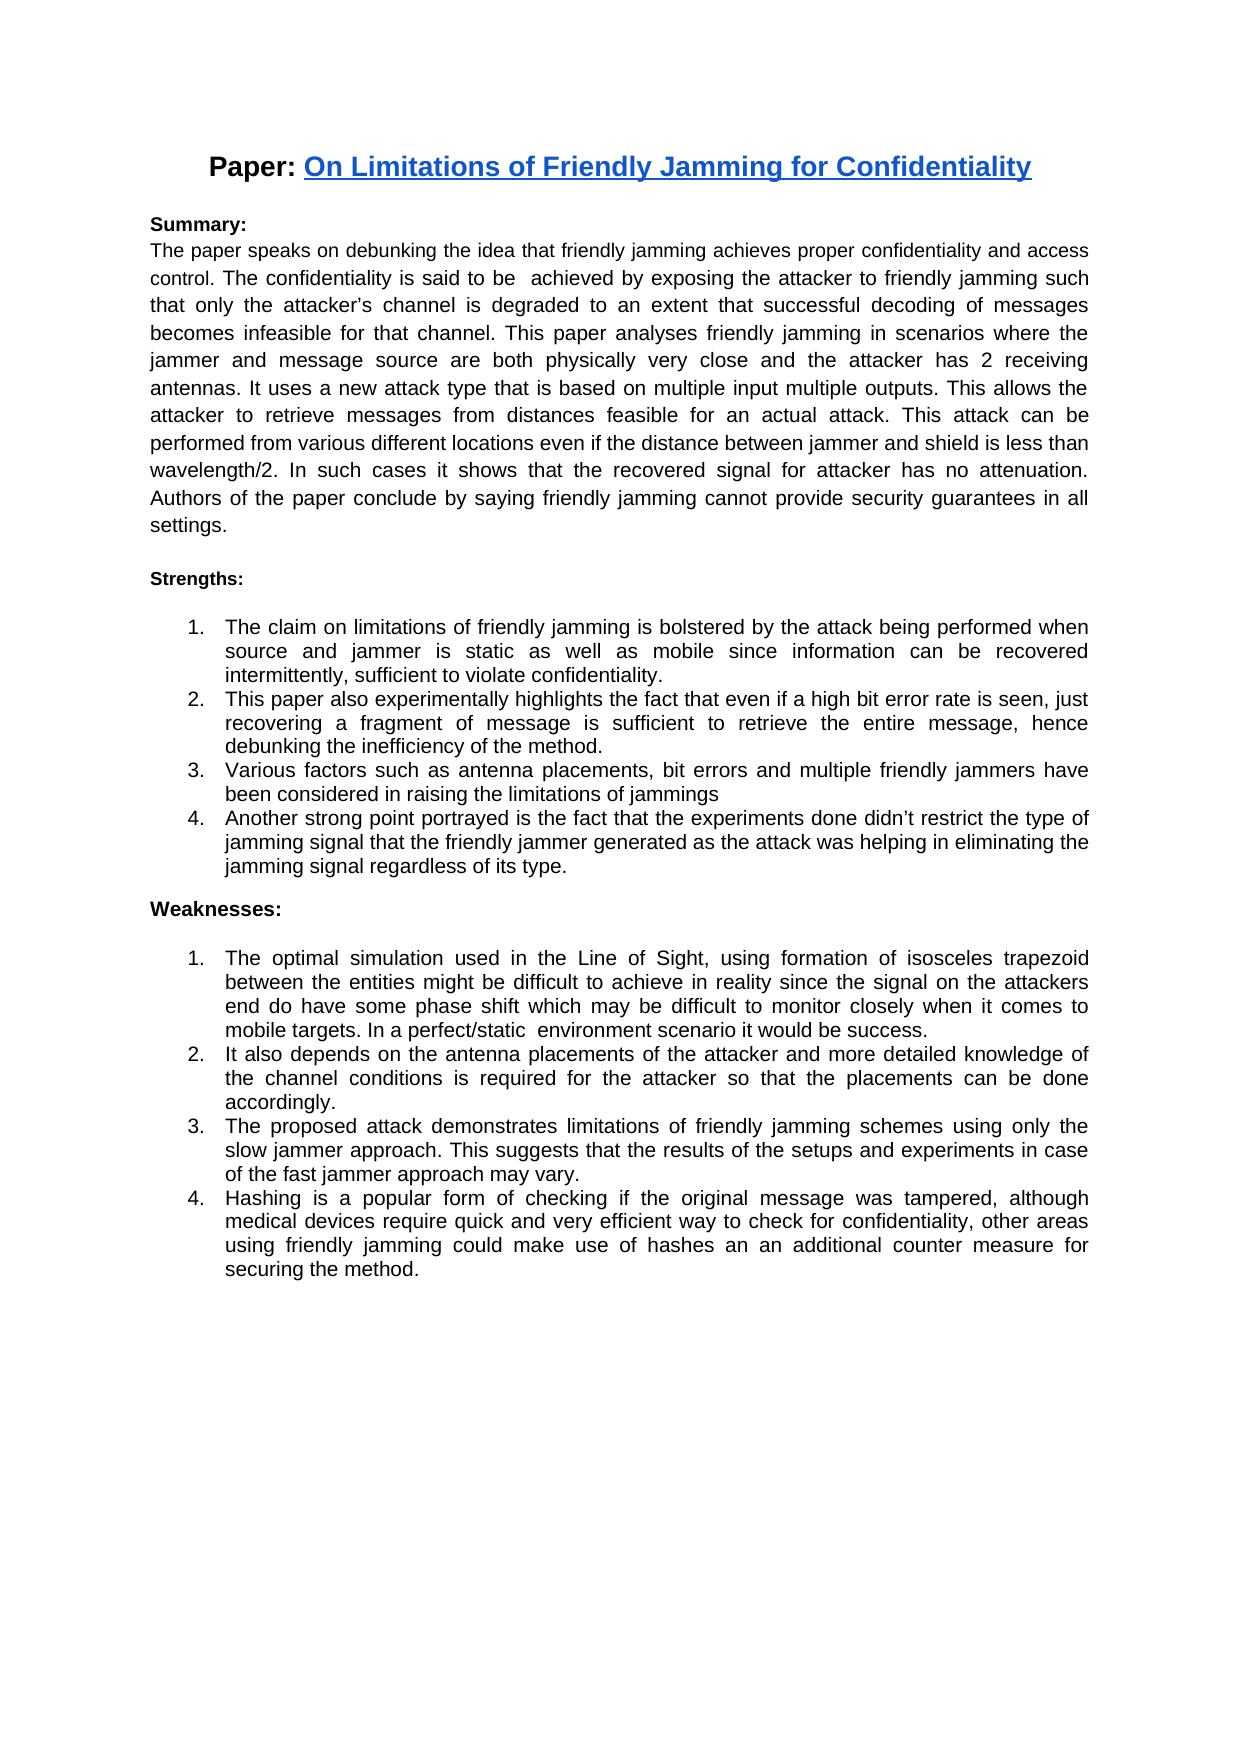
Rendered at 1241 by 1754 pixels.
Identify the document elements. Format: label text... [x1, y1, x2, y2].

text Weaknesses: [150, 897, 1090, 921]
list Hashing is a popular form of checking if the original message was tampered, although medical devices require quick and very efficient way to check for confidentiality, other areas using friendly jamming could make use of hashes an an additional counter measure for securing the method. [187, 1185, 1090, 1281]
list The proposed attack demonstrates limitations of friendly jamming schemes using only the slow jammer approach. This suggests that the results of the setups and experiments in case of the fast jammer approach may vary. [187, 1113, 1090, 1185]
list Various factors such as antenna placements, bit errors and multiple friendly jammers have been considered in raising the limitations of jammings [187, 758, 1090, 806]
text Strengths: [150, 568, 1090, 589]
list This paper also experimentally highlights the fact that even if a high bit error rate is seen, just recovering a fragment of message is sufficient to retrieve the entire message, hence debunking the inefficiency of the method. [187, 686, 1090, 758]
text Paper: On Limitations of Friendly Jamming for Confidentiality [150, 150, 1090, 182]
text Summary: [150, 213, 1090, 236]
list Another strong point portrayed is the fact that the experiments done didn’t restrict the type of jamming signal that the friendly jammer generated as the attack was helping in eliminating the jamming signal regardless of its type. [187, 806, 1090, 878]
list It also depends on the antenna placements of the attacker and more detailed knowledge of the channel conditions is required for the attacker so that the placements can be done accordingly. [187, 1042, 1090, 1113]
list The claim on limitations of friendly jamming is bolstered by the attack being performed when source and jammer is static as well as mobile since information can be recovered intermittently, sufficient to violate confidentiality. [187, 614, 1090, 686]
text The paper speaks on debunking the idea that friendly jamming achieves proper confidentiality and access control. The confidentiality is said to be achieved by exposing the attacker to friendly jamming such that only the attacker’s channel is degraded to an extent that successful decoding of messages becomes infeasible for that channel. This paper analyses friendly jamming in scenarios where the jammer and message source are both physically very close and the attacker has 2 receiving antennas. It uses a new attack type that is based on multiple input multiple outputs. This allows the attacker to retrieve messages from distances feasible for an actual attack. This attack can be performed from various different locations even if the distance between jammer and shield is less than wavelength/2. In such cases it shows that the recovered signal for attacker has no attenuation. Authors of the paper conclude by saying friendly jamming cannot provide security guarantees in all settings. [150, 239, 1090, 537]
list The optimal simulation used in the Line of Sight, using formation of isosceles trapezoid between the entities might be difficult to achieve in reality since the signal on the attackers end do have some phase shift which may be difficult to monitor closely when it comes to mobile targets. In a perfect/static environment scenario it would be success. [187, 946, 1090, 1042]
